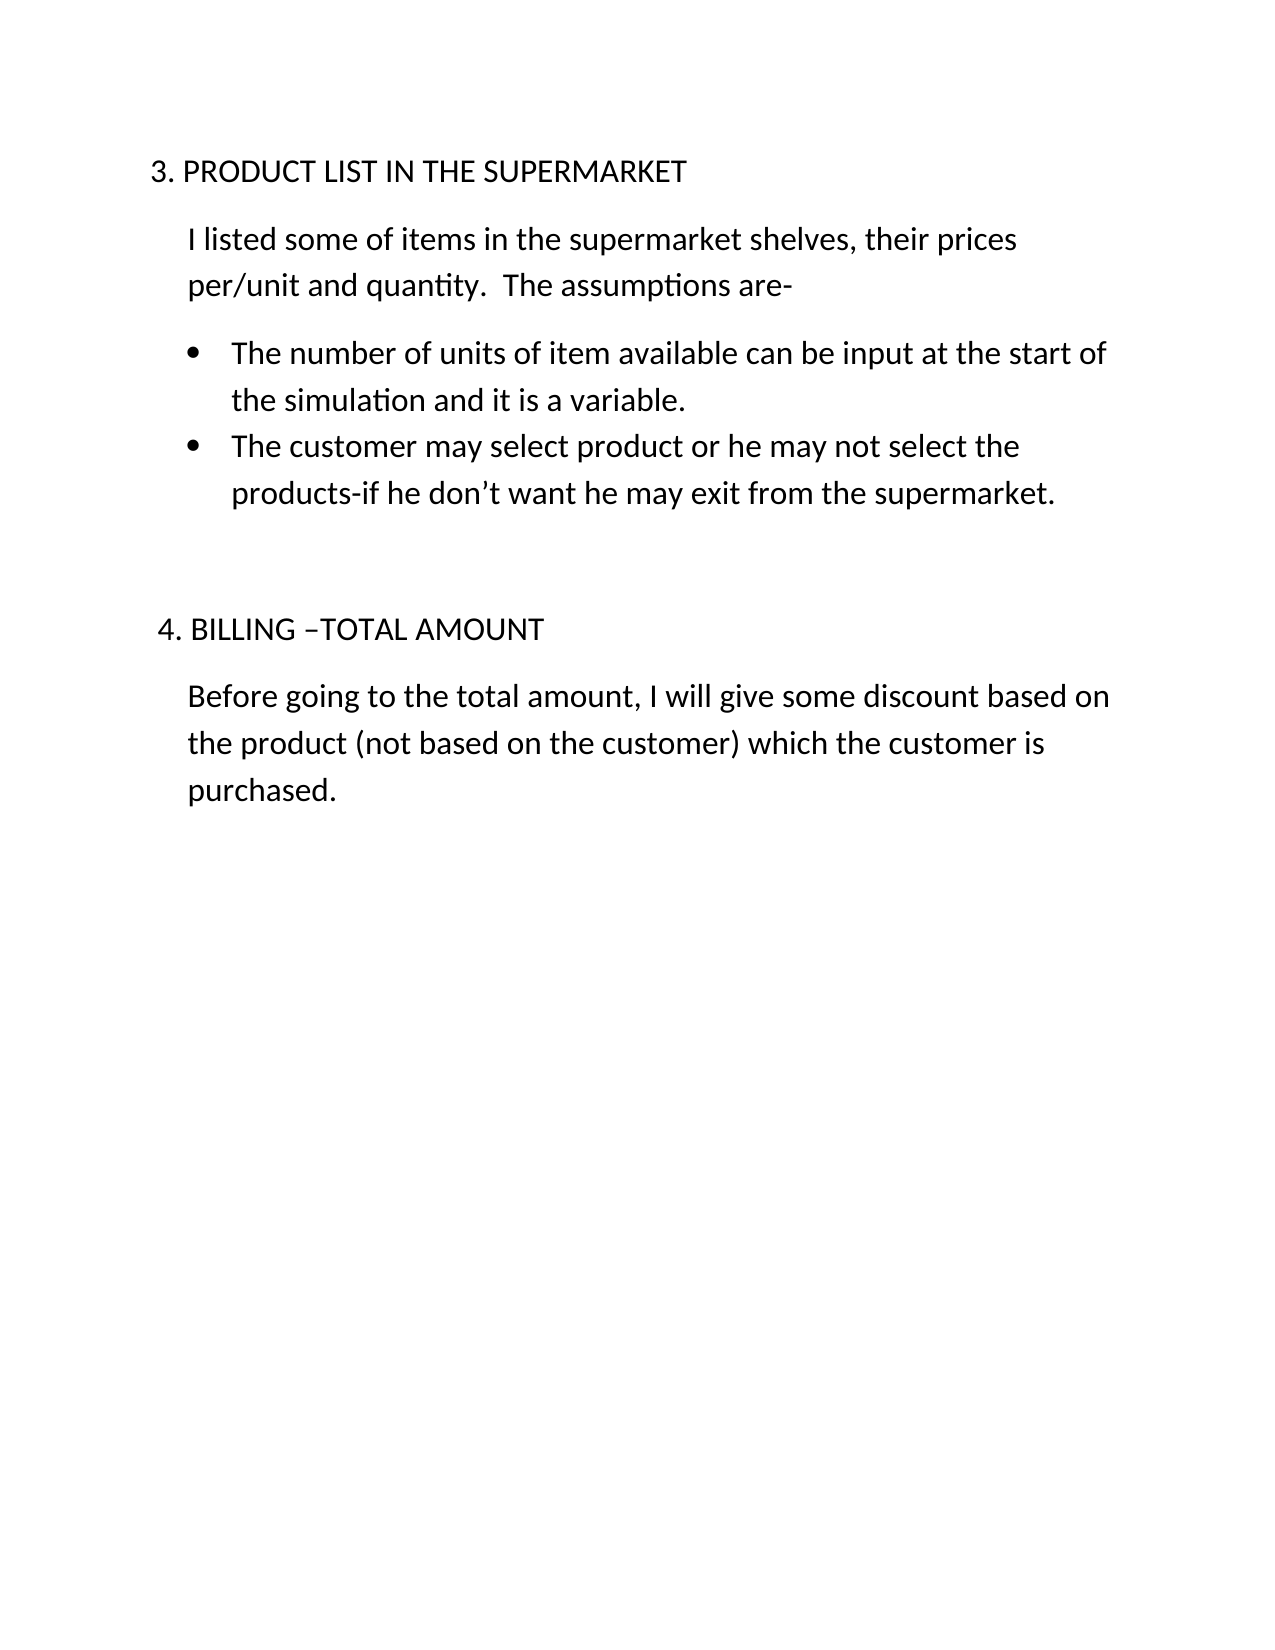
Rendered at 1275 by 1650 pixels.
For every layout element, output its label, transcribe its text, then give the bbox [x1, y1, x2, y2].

text 3. PRODUCT LIST IN THE SUPERMARKET [150, 150, 1125, 191]
list The customer may select product or he may not select the products-if he don’t want he may exit from the supermarket. [187, 426, 1125, 513]
list The number of units of item available can be input at the start of the simulation and it is a variable. [187, 332, 1125, 419]
text Before going to the total amount, I will give some discount based on the product (not based on the customer) which the customer is purchased. [187, 675, 1125, 809]
text 4. BILLING –TOTAL AMOUNT [150, 607, 1125, 648]
text I listed some of items in the supermarket shelves, their prices per/unit and quantity. The assumptions are- [187, 218, 1125, 305]
